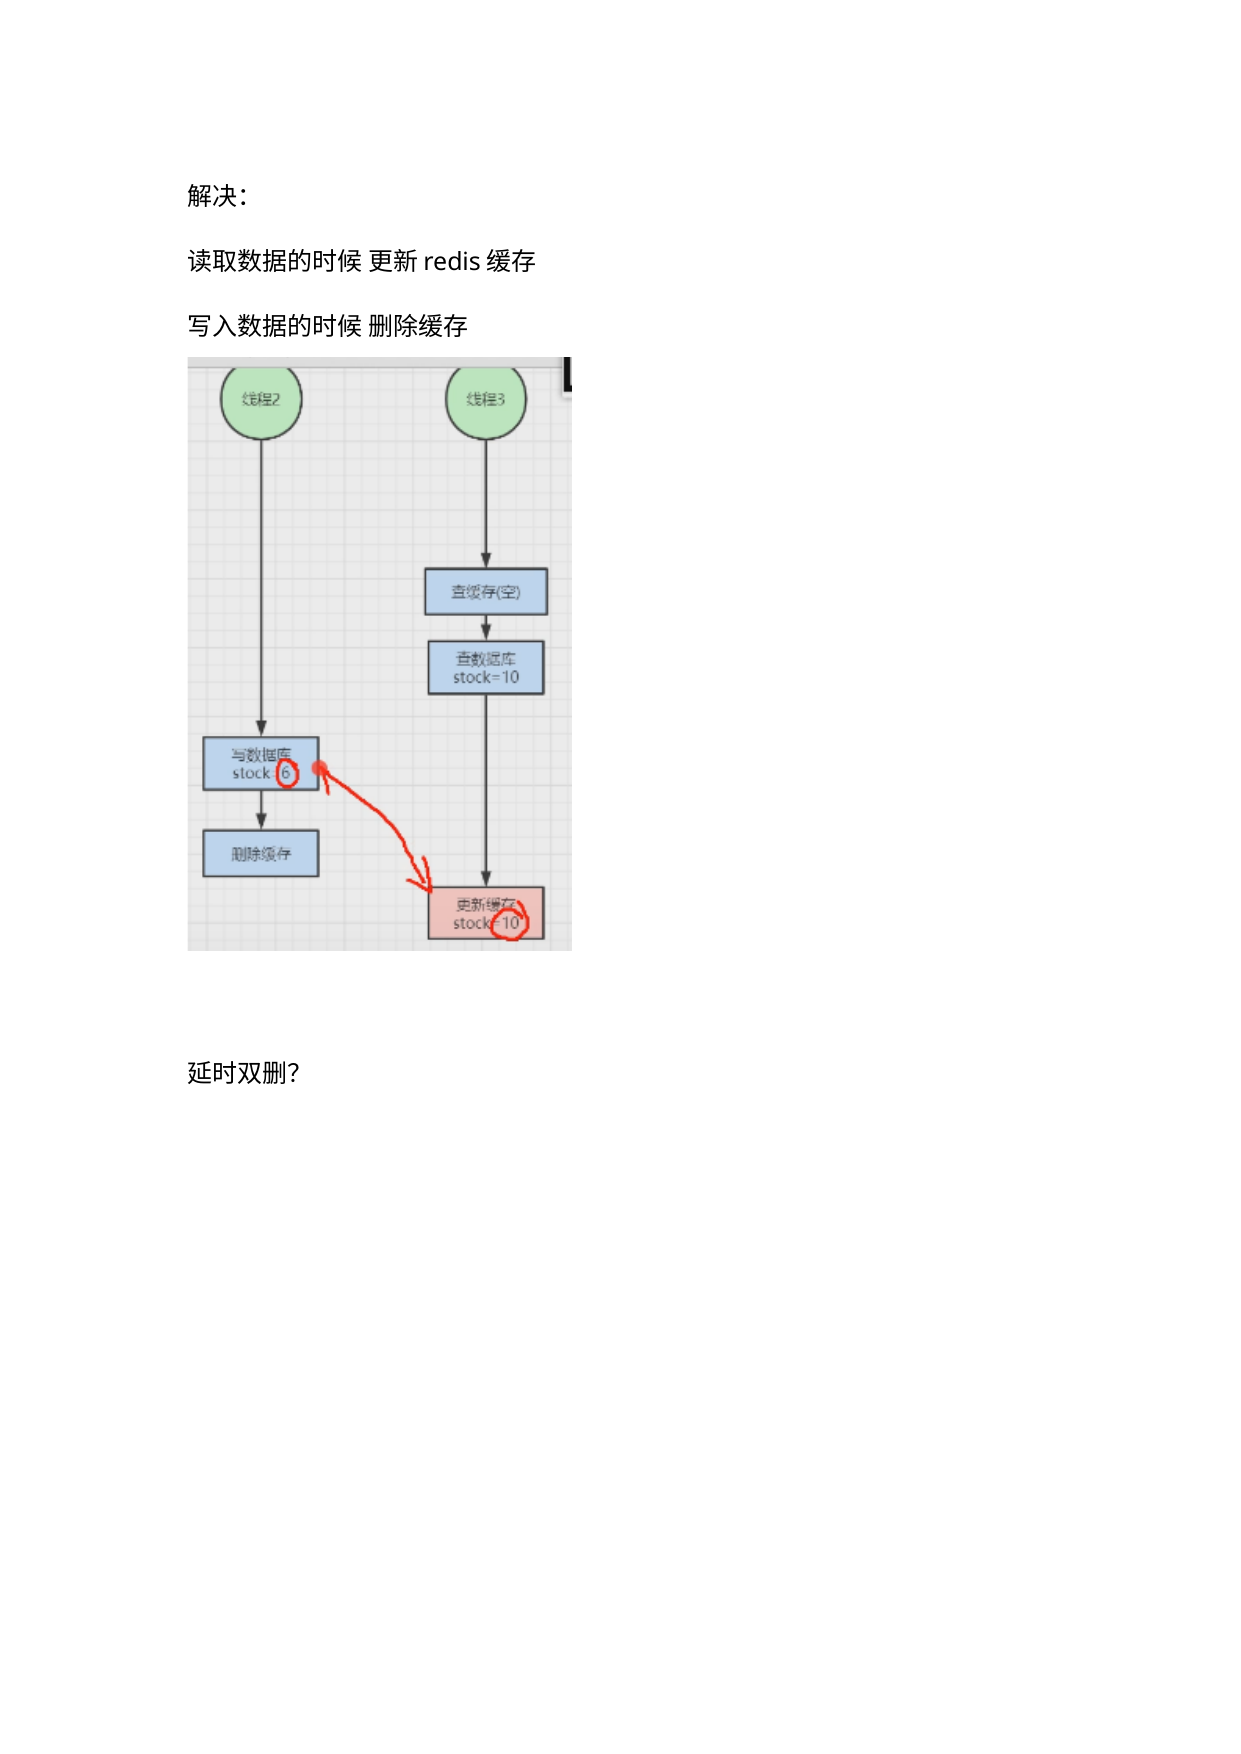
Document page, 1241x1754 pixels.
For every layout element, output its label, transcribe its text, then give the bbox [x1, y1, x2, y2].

list 延时双删？ [187, 1039, 1053, 1104]
list 解决： [187, 162, 1053, 227]
list 读取数据的时候 更新redis缓存 [187, 227, 1053, 292]
picture [187, 357, 572, 951]
list 写入数据的时候 删除缓存 [187, 292, 1053, 357]
